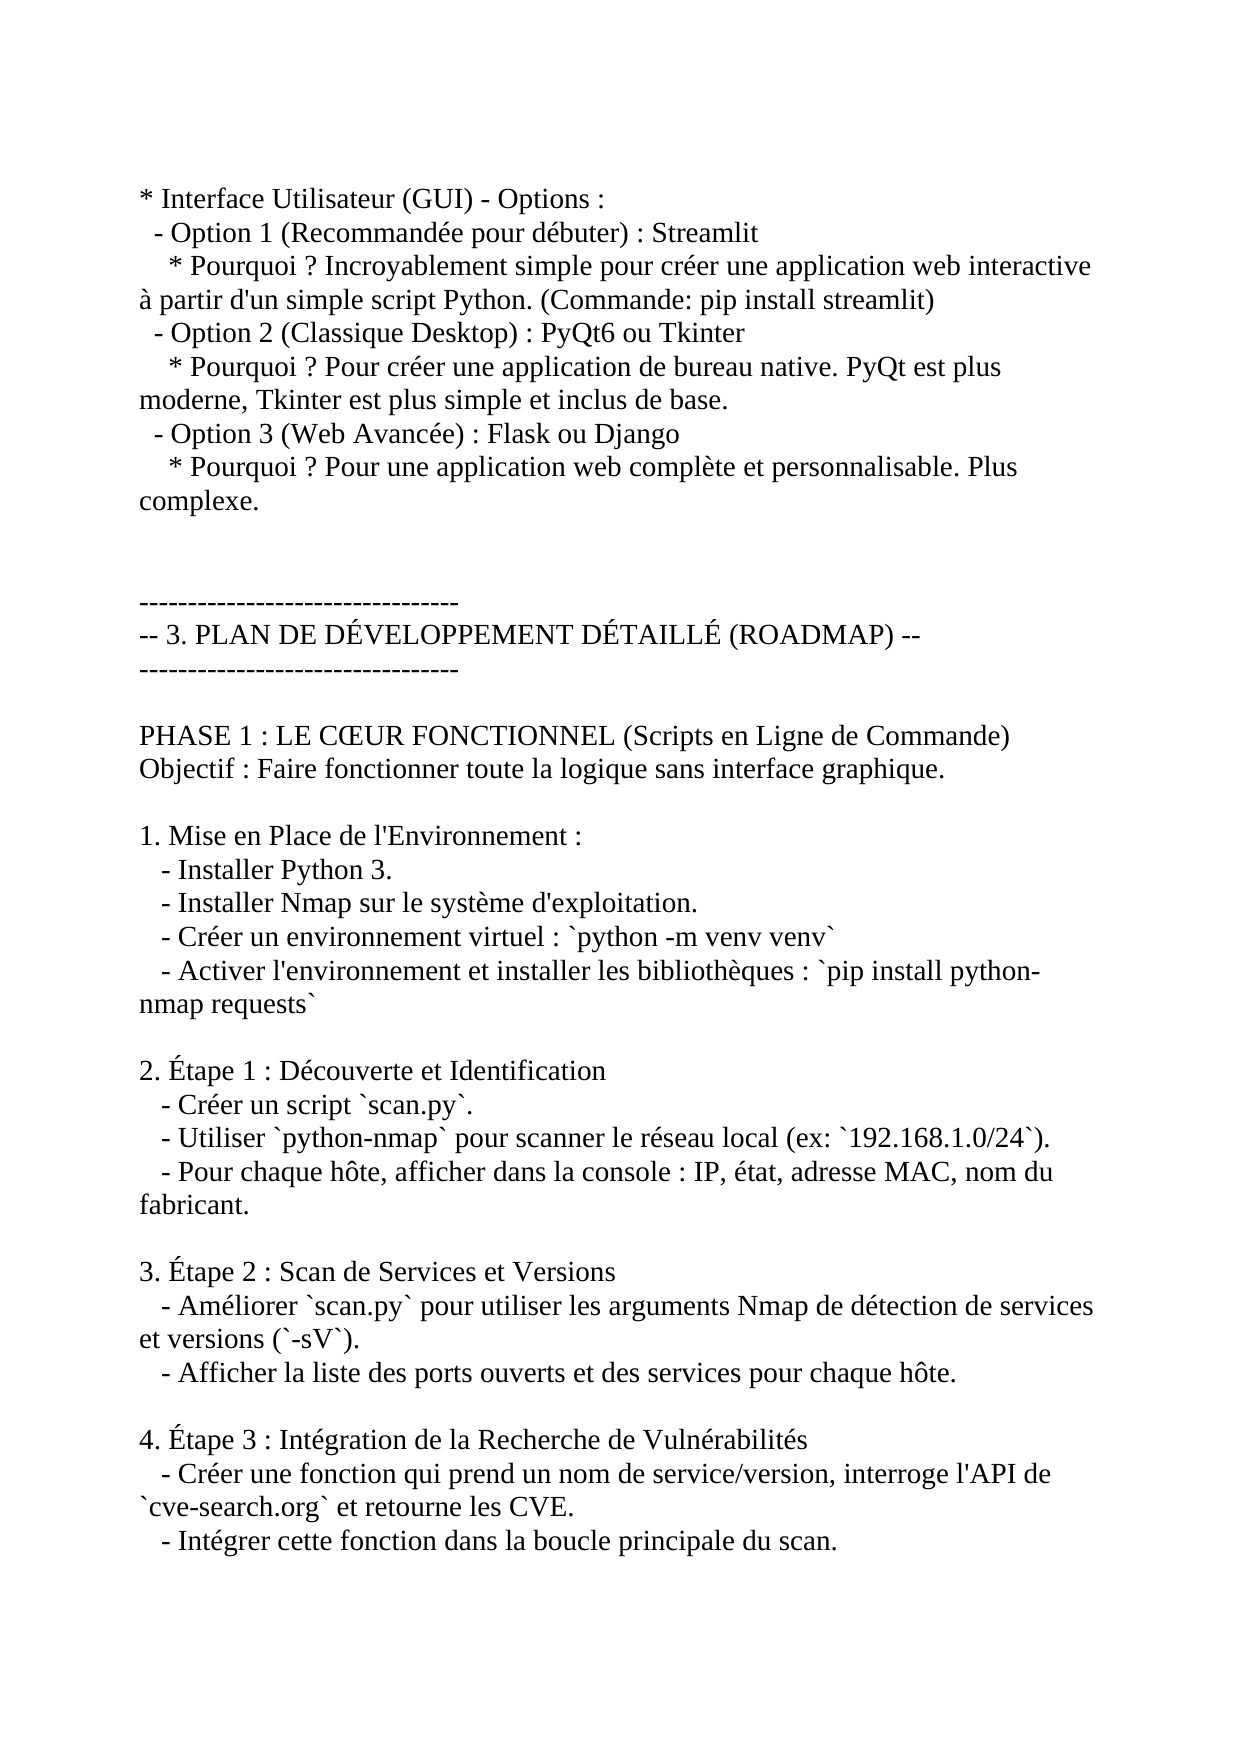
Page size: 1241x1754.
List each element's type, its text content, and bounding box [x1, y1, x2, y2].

text --------------------------------- [139, 584, 1101, 617]
text - Afficher la liste des ports ouverts et des services pour chaque hôte. [139, 1355, 1101, 1389]
text - Créer un script `scan.py`. [139, 1087, 1101, 1120]
text 2. Étape 1 : Découverte et Identification [139, 1053, 1101, 1087]
text Objectif : Faire fonctionner toute la logique sans interface graphique. [139, 751, 1101, 785]
text - Pour chaque hôte, afficher dans la console : IP, état, adresse MAC, nom du fabricant. [139, 1154, 1101, 1221]
text - Créer une fonction qui prend un nom de service/version, interroge l'API de `cve-search.org` et retourne les CVE. [139, 1456, 1101, 1523]
text -- 3. PLAN DE DÉVELOPPEMENT DÉTAILLÉ (ROADMAP) -- [139, 617, 1101, 651]
text - Installer Python 3. [139, 852, 1101, 886]
text PHASE 1 : LE CŒUR FONCTIONNEL (Scripts en Ligne de Commande) [139, 718, 1101, 751]
text 1. Mise en Place de l'Environnement : [139, 818, 1101, 852]
text --------------------------------- [139, 651, 1101, 684]
text - Intégrer cette fonction dans la boucle principale du scan. [139, 1523, 1101, 1556]
text * Pourquoi ? Pour créer une application de bureau native. PyQt est plus moderne, Tkinter est plus simple et inclus de base. [139, 349, 1101, 416]
text 3. Étape 2 : Scan de Services et Versions [139, 1254, 1101, 1288]
text * Pourquoi ? Pour une application web complète et personnalisable. Plus complexe. [139, 449, 1101, 517]
text * Pourquoi ? Incroyablement simple pour créer une application web interactive à partir d'un simple script Python. (Commande: pip install streamlit) [139, 248, 1101, 315]
text - Améliorer `scan.py` pour utiliser les arguments Nmap de détection de services et versions (`-sV`). [139, 1288, 1101, 1355]
text 4. Étape 3 : Intégration de la Recherche de Vulnérabilités [139, 1422, 1101, 1456]
text - Option 2 (Classique Desktop) : PyQt6 ou Tkinter [139, 315, 1101, 349]
text - Option 3 (Web Avancée) : Flask ou Django [139, 416, 1101, 449]
text - Utiliser `python-nmap` pour scanner le réseau local (ex: `192.168.1.0/24`). [139, 1120, 1101, 1154]
text - Créer un environnement virtuel : `python -m venv venv` [139, 919, 1101, 953]
text * Interface Utilisateur (GUI) - Options : [139, 181, 1101, 215]
text - Activer l'environnement et installer les bibliothèques : `pip install python-nmap requests` [139, 953, 1101, 1020]
text - Option 1 (Recommandée pour débuter) : Streamlit [139, 215, 1101, 248]
text - Installer Nmap sur le système d'exploitation. [139, 886, 1101, 919]
